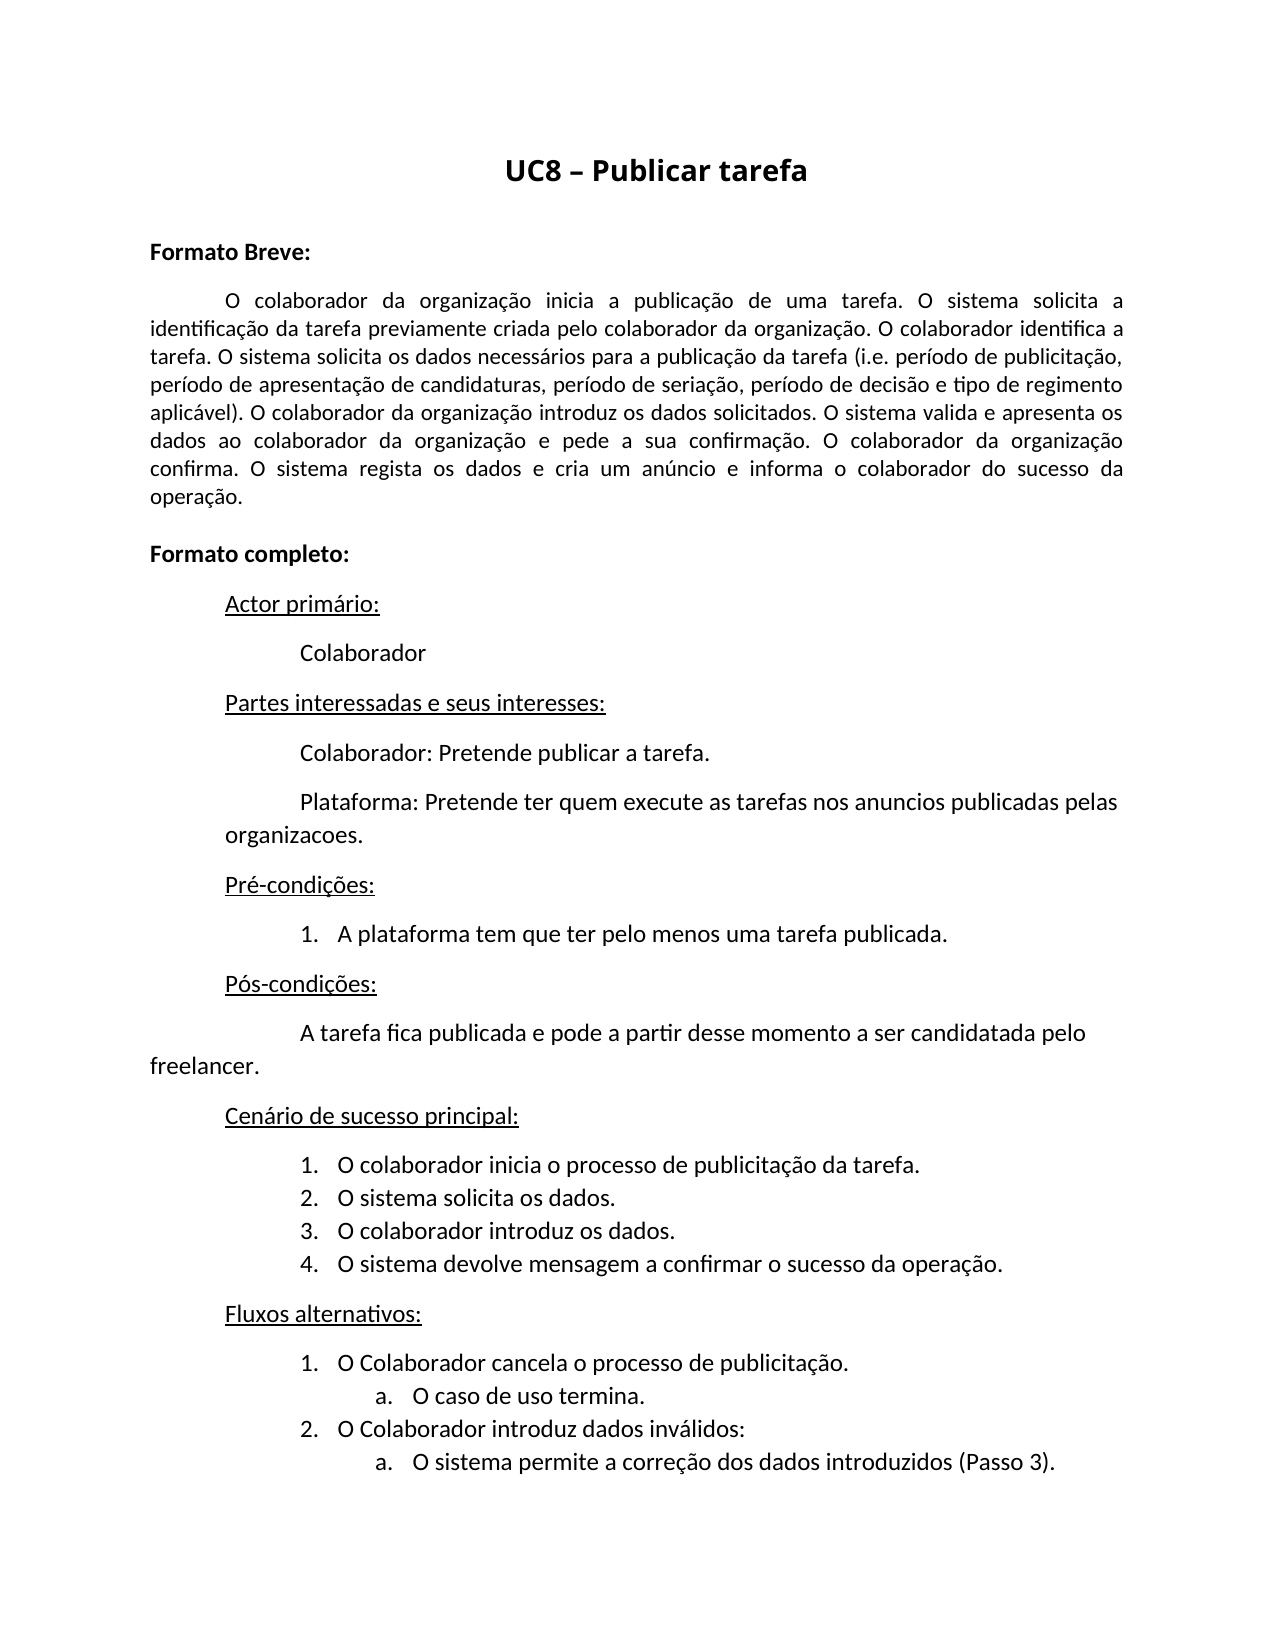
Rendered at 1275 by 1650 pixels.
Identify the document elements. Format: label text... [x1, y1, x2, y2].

text O colaborador da organização inicia a publicação de uma tarefa. O sistema solicita a identificação da tarefa previamente criada pelo colaborador da organização. O colaborador identifica a tarefa. O sistema solicita os dados necessários para a publicação da tarefa (i.e. período de publicitação, período de apresentação de candidaturas, período de seriação, período de decisão e tipo de regimento aplicável). O colaborador da organização introduz os dados solicitados. O sistema valida e apresenta os dados ao colaborador da organização e pede a sua confirmação. O colaborador da organização confirma. O sistema regista os dados e cria um anúncio e informa o colaborador do sucesso da operação. [150, 286, 1125, 510]
text Formato Breve: [150, 237, 1125, 267]
list O caso de uso termina. [375, 1380, 1125, 1411]
text Colaborador [225, 637, 1125, 668]
text Formato completo: [150, 538, 1125, 569]
list O sistema devolve mensagem a confirmar o sucesso da operação. [300, 1248, 1125, 1279]
text Actor primário: [150, 588, 1125, 618]
list O colaborador inicia o processo de publicitação da tarefa. [300, 1149, 1125, 1180]
list UC8 – Publicar tarefa [187, 150, 1125, 190]
text Partes interessadas e seus interesses: [150, 687, 1125, 718]
list A plataforma tem que ter pelo menos uma tarefa publicada. [300, 918, 1125, 949]
list O sistema permite a correção dos dados introduzidos (Passo 3). [375, 1446, 1125, 1477]
text A tarefa fica publicada e pode a partir desse momento a ser candidatada pelo freelancer. [150, 1017, 1125, 1081]
list O Colaborador introduz dados inválidos: [300, 1413, 1125, 1444]
list O colaborador introduz os dados. [300, 1215, 1125, 1246]
text Colaborador: Pretende publicar a tarefa. [300, 737, 1125, 767]
text Pré-condições: [150, 869, 1125, 899]
text Cenário de sucesso principal: [150, 1100, 1125, 1131]
text Plataforma: Pretende ter quem execute as tarefas nos anuncios publicadas pelas organizacoes. [225, 786, 1125, 850]
text Pós-condições: [150, 968, 1125, 998]
list O Colaborador cancela o processo de publicitação. [300, 1347, 1125, 1378]
text Fluxos alternativos: [225, 1298, 1125, 1328]
list O sistema solicita os dados. [300, 1182, 1125, 1213]
